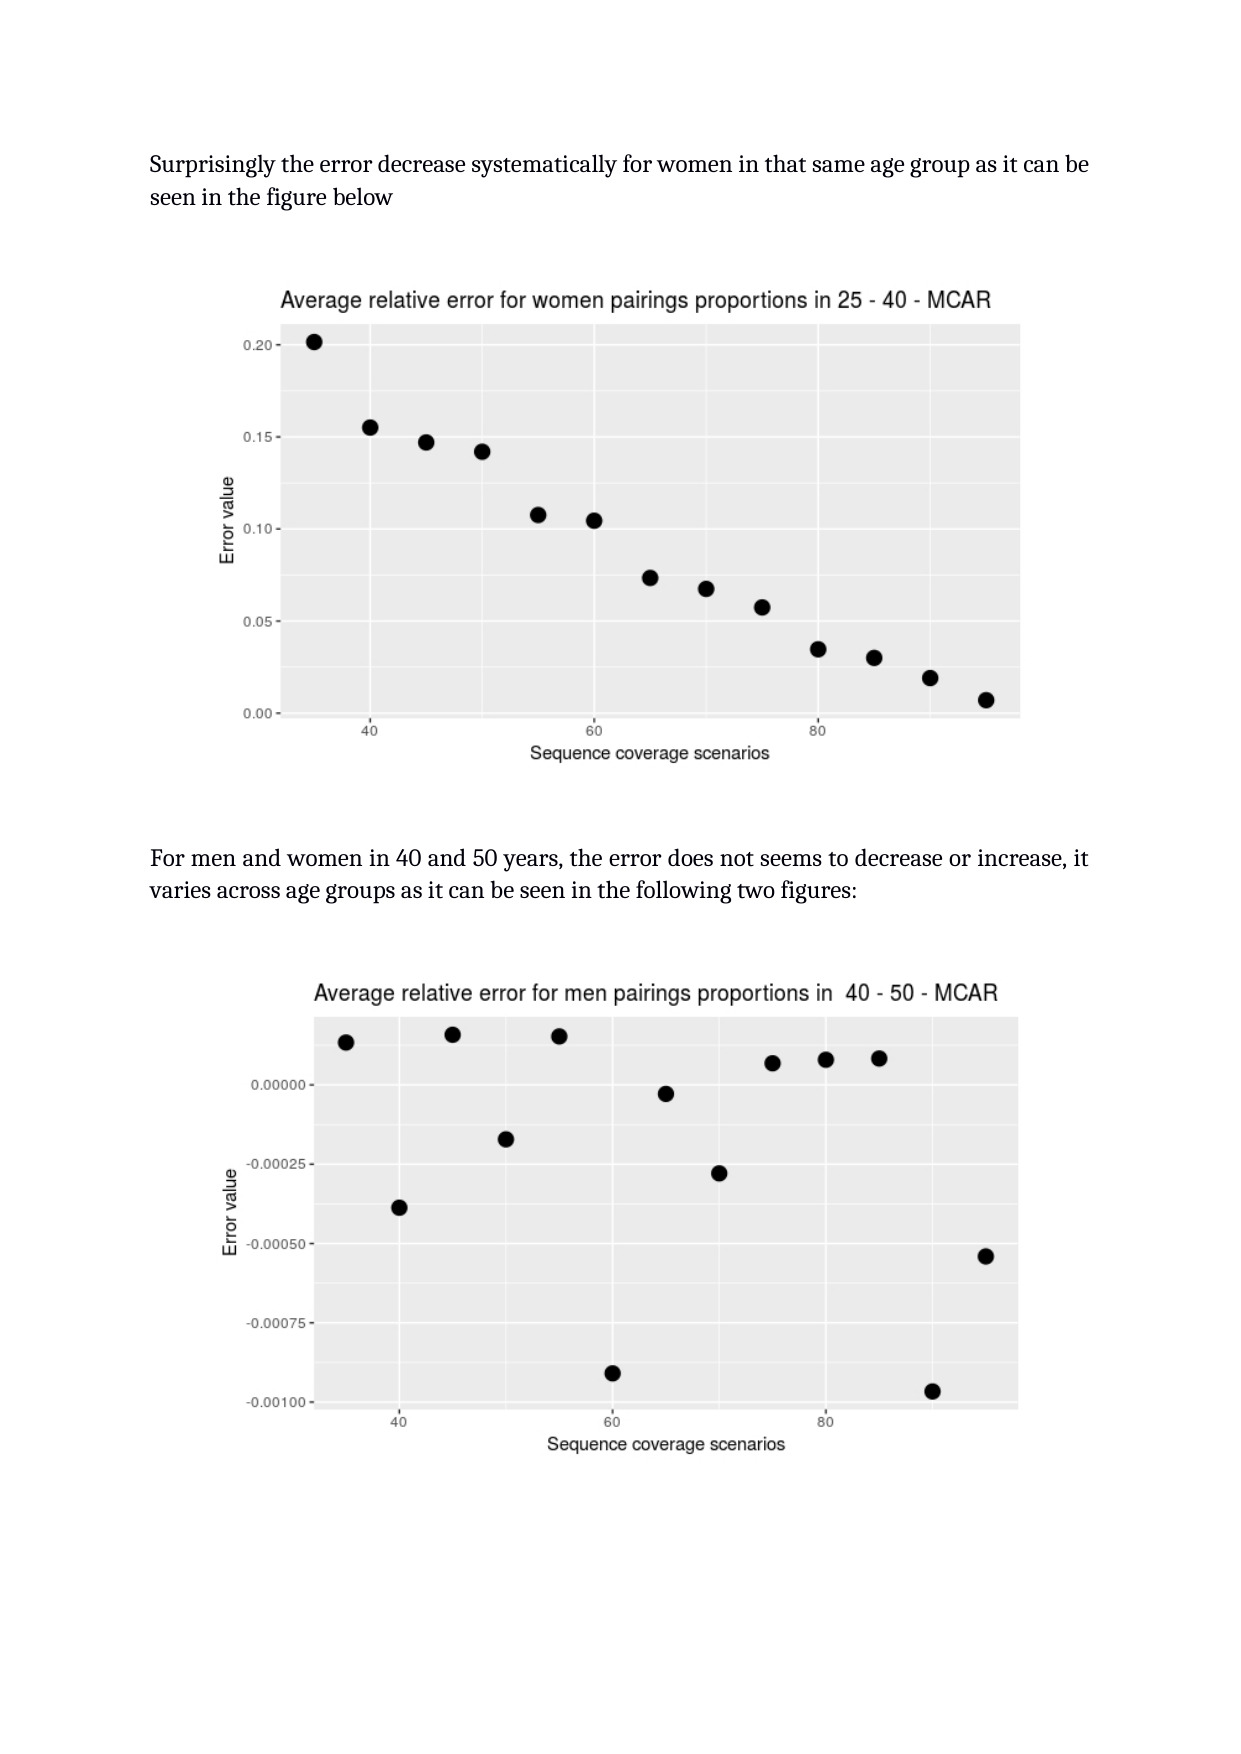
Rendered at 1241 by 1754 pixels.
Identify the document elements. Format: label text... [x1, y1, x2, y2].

picture [214, 975, 1027, 1464]
picture [211, 282, 1029, 773]
text Surprisingly the error decrease systematically for women in that same age group as it can be seen in the figure below [150, 150, 1090, 212]
text For men and women in 40 and 50 years, the error does not seems to decrease or increase, it varies across age groups as it can be seen in the following two figures: [150, 872, 1090, 905]
